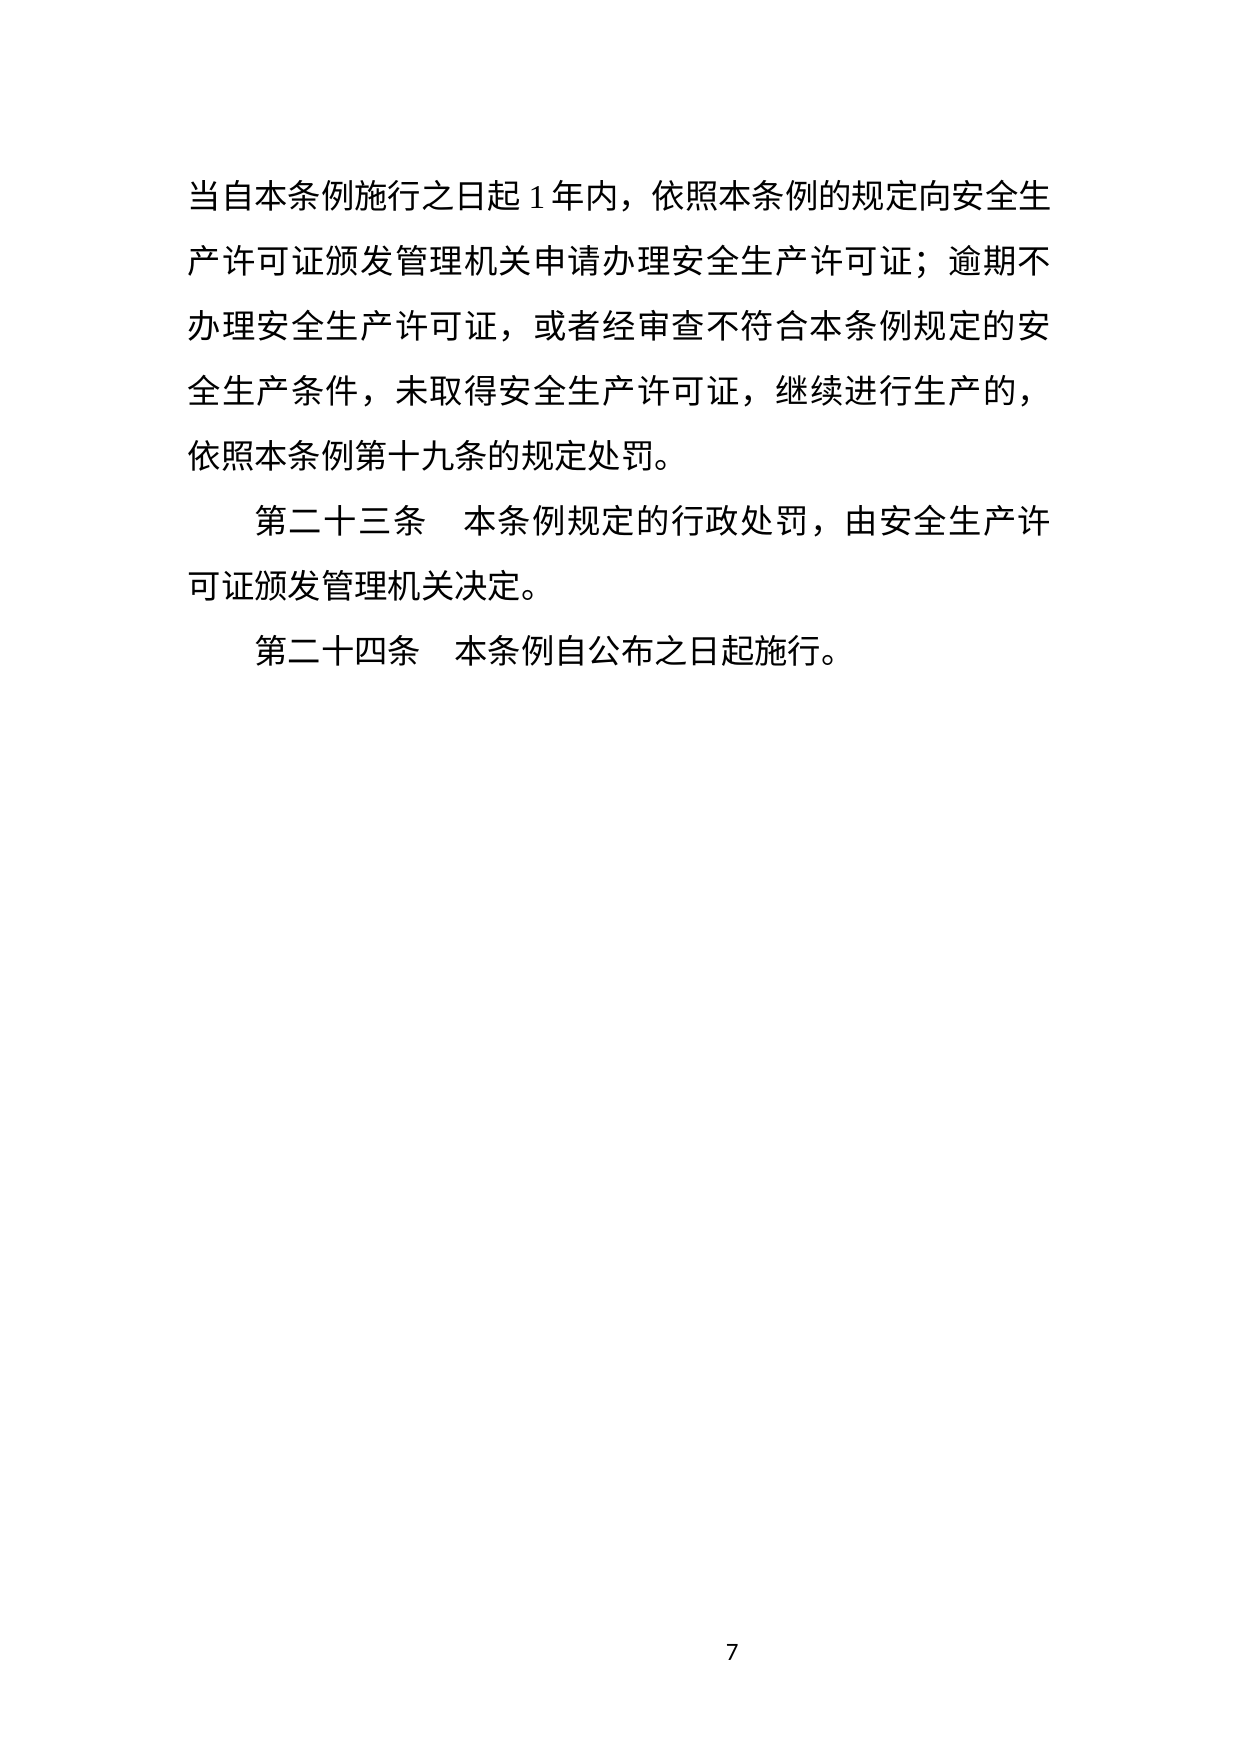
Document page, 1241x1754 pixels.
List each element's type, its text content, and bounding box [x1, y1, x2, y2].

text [187, 162, 1053, 487]
text 第二十三条 本条例规定的行政处罚，由安全生产许可证颁发管理机关决定。 [187, 487, 1053, 617]
text 第二十四条 本条例自公布之日起施行。 [187, 617, 1053, 682]
